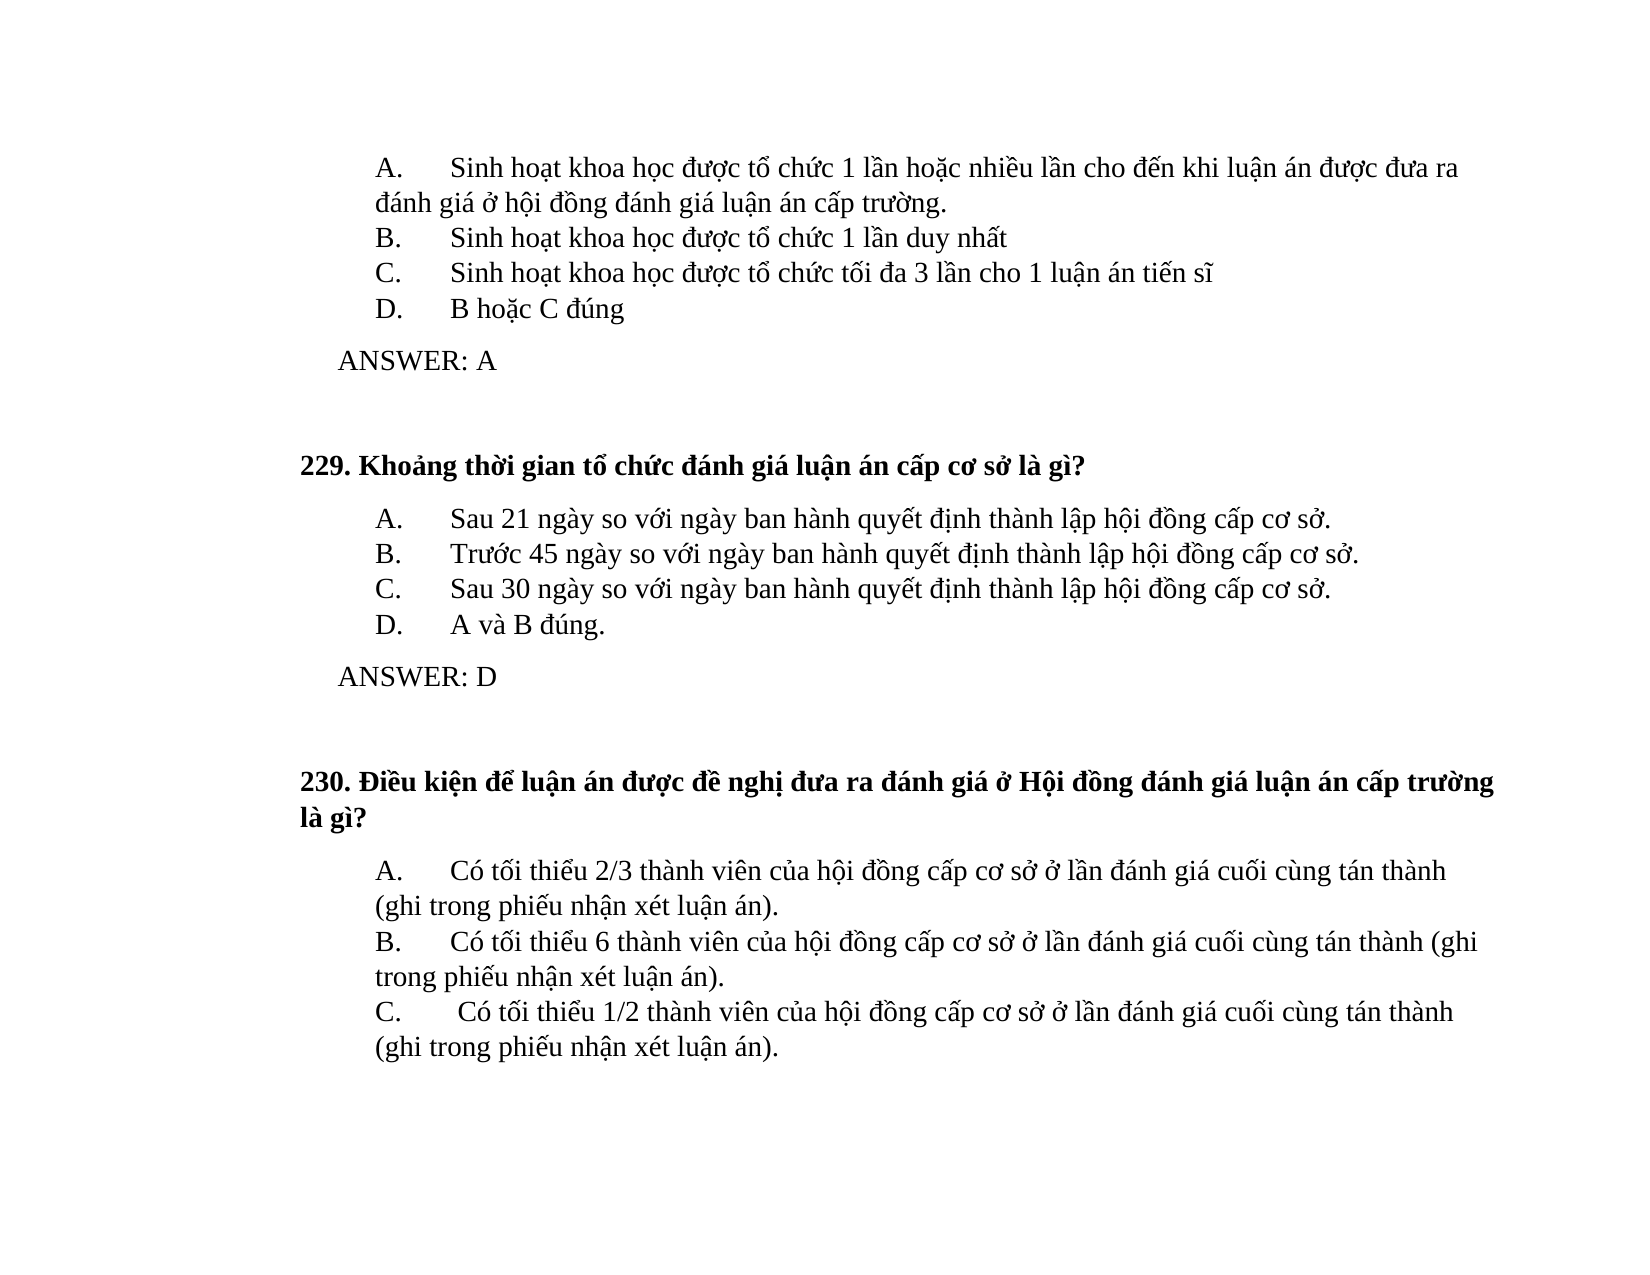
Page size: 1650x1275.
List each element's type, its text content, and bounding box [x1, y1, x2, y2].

list Có tối thiểu 1/2 thành viên của hội đồng cấp cơ sở ở lần đánh giá cuối cùng tán thành (ghi trong phiếu nhận xét luận án). [375, 994, 1500, 1063]
text ANSWER: A [337, 343, 1500, 376]
list Trước 45 ngày so với ngày ban hành quyết định thành lập hội đồng cấp cơ sở. [375, 536, 1500, 570]
list Sinh hoạt khoa học được tổ chức tối đa 3 lần cho 1 luận án tiến sĩ [375, 256, 1500, 289]
list B hoặc C đúng [375, 291, 1500, 324]
text 230. Điều kiện để luận án được đề nghị đưa ra đánh giá ở Hội đồng đánh giá luận án cấp trường là gì? [300, 764, 1500, 834]
list Sinh hoạt khoa học được tổ chức 1 lần hoặc nhiều lần cho đến khi luận án được đưa ra đánh giá ở hội đồng đánh giá luận án cấp trường. [375, 150, 1500, 219]
text 229. Khoảng thời gian tổ chức đánh giá luận án cấp cơ sở là gì? [300, 448, 1500, 482]
list A và B đúng. [375, 607, 1500, 640]
list Có tối thiểu 6 thành viên của hội đồng cấp cơ sở ở lần đánh giá cuối cùng tán thành (ghi trong phiếu nhận xét luận án). [375, 924, 1500, 992]
list Sau 30 ngày so với ngày ban hành quyết định thành lập hội đồng cấp cơ sở. [375, 572, 1500, 605]
list Sau 21 ngày so với ngày ban hành quyết định thành lập hội đồng cấp cơ sở. [375, 501, 1500, 535]
list Có tối thiểu 2/3 thành viên của hội đồng cấp cơ sở ở lần đánh giá cuối cùng tán thành (ghi trong phiếu nhận xét luận án). [375, 853, 1500, 922]
text ANSWER: D [337, 659, 1500, 692]
list Sinh hoạt khoa học được tổ chức 1 lần duy nhất [375, 220, 1500, 254]
